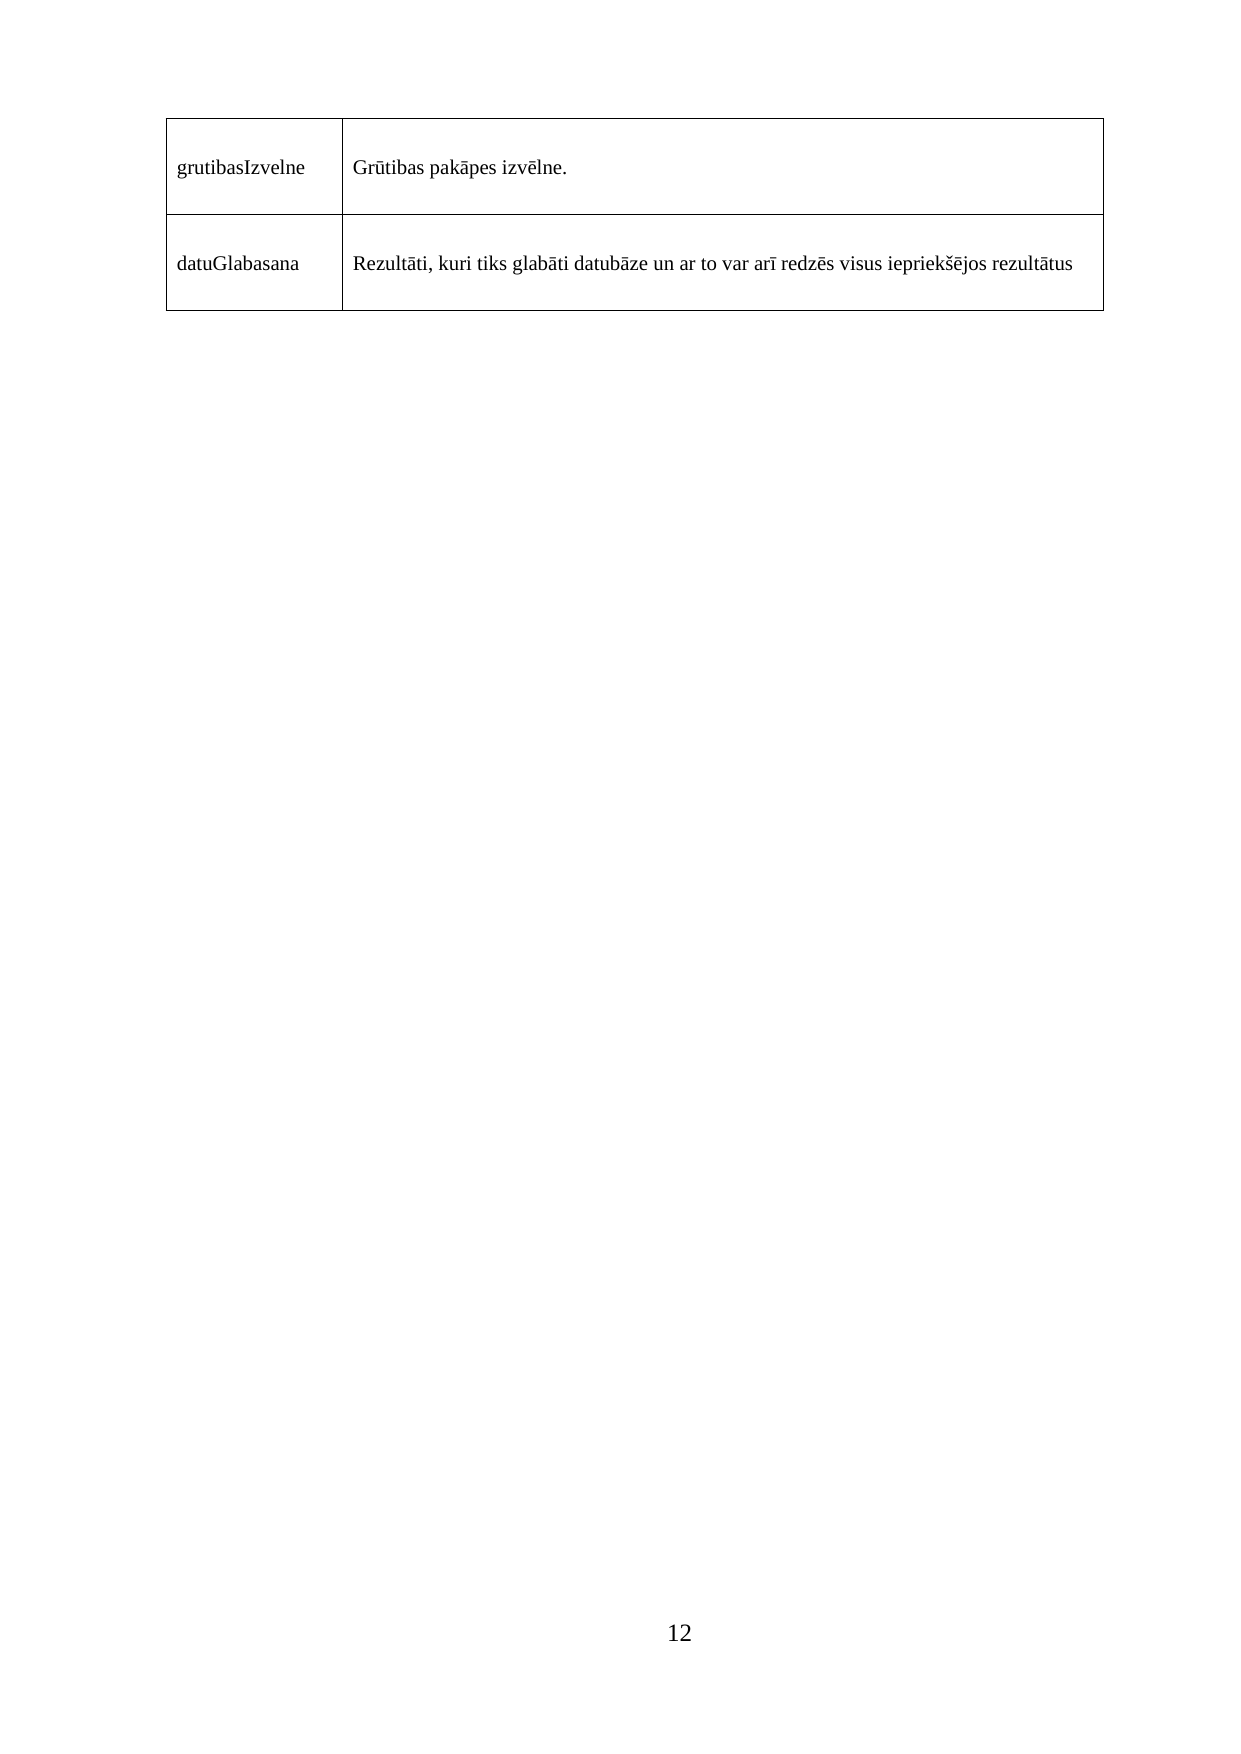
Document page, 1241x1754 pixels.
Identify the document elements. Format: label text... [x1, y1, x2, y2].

table_cell datuGlabasana [167, 215, 342, 310]
table_cell grutibasIzvelne [167, 119, 342, 214]
table_cell Grūtibas pakāpes izvēlne. [343, 119, 1103, 214]
table_cell Rezultāti, kuri tiks glabāti datubāze un ar to var arī redzēs visus iepriekšējos rezultātus [343, 215, 1103, 310]
